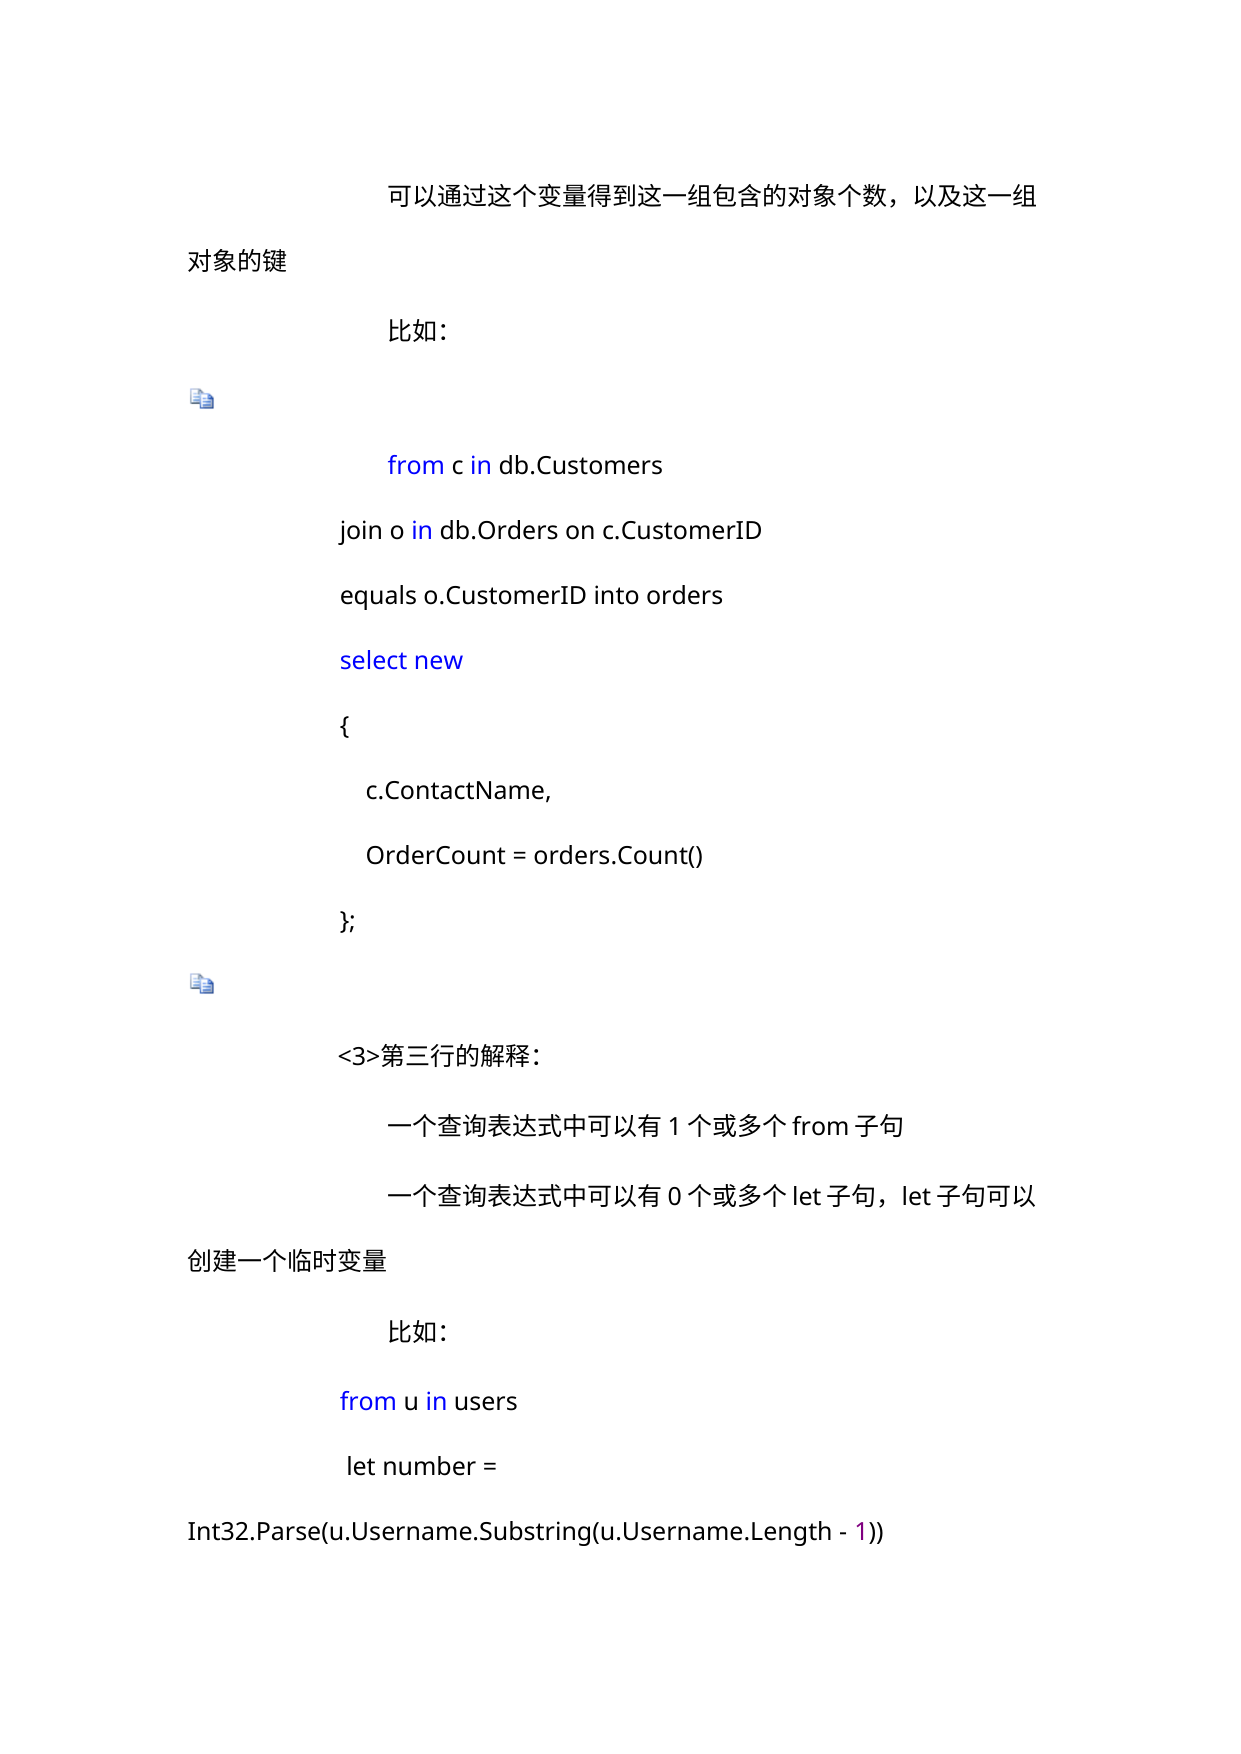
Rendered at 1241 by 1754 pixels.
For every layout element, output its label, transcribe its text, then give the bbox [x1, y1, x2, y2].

text }; [187, 887, 1053, 952]
text c.ContactName, [187, 757, 1053, 822]
picture [187, 967, 219, 999]
picture [187, 382, 219, 414]
text from u in users [187, 1368, 1053, 1433]
text select new [187, 627, 1053, 692]
text { [187, 692, 1053, 757]
text 一个查询表达式中可以有1个或多个from子句 [187, 1092, 1053, 1157]
text join o in db.Orders on c.CustomerID [187, 497, 1053, 562]
text 比如： [187, 297, 1053, 362]
text equals o.CustomerID into orders [187, 562, 1053, 627]
text from c in db.Customers [187, 432, 1053, 497]
text OrderCount = orders.Count() [187, 822, 1053, 887]
text 可以通过这个变量得到这一组包含的对象个数，以及这一组对象的键 [187, 162, 1053, 292]
text 一个查询表达式中可以有0个或多个let子句，let子句可以创建一个临时变量 [187, 1162, 1053, 1292]
text <3>第三行的解释： [187, 1022, 1053, 1087]
text let number = Int32.Parse(u.Username.Substring(u.Username.Length - 1)) [187, 1433, 1053, 1563]
text 比如： [187, 1298, 1053, 1363]
